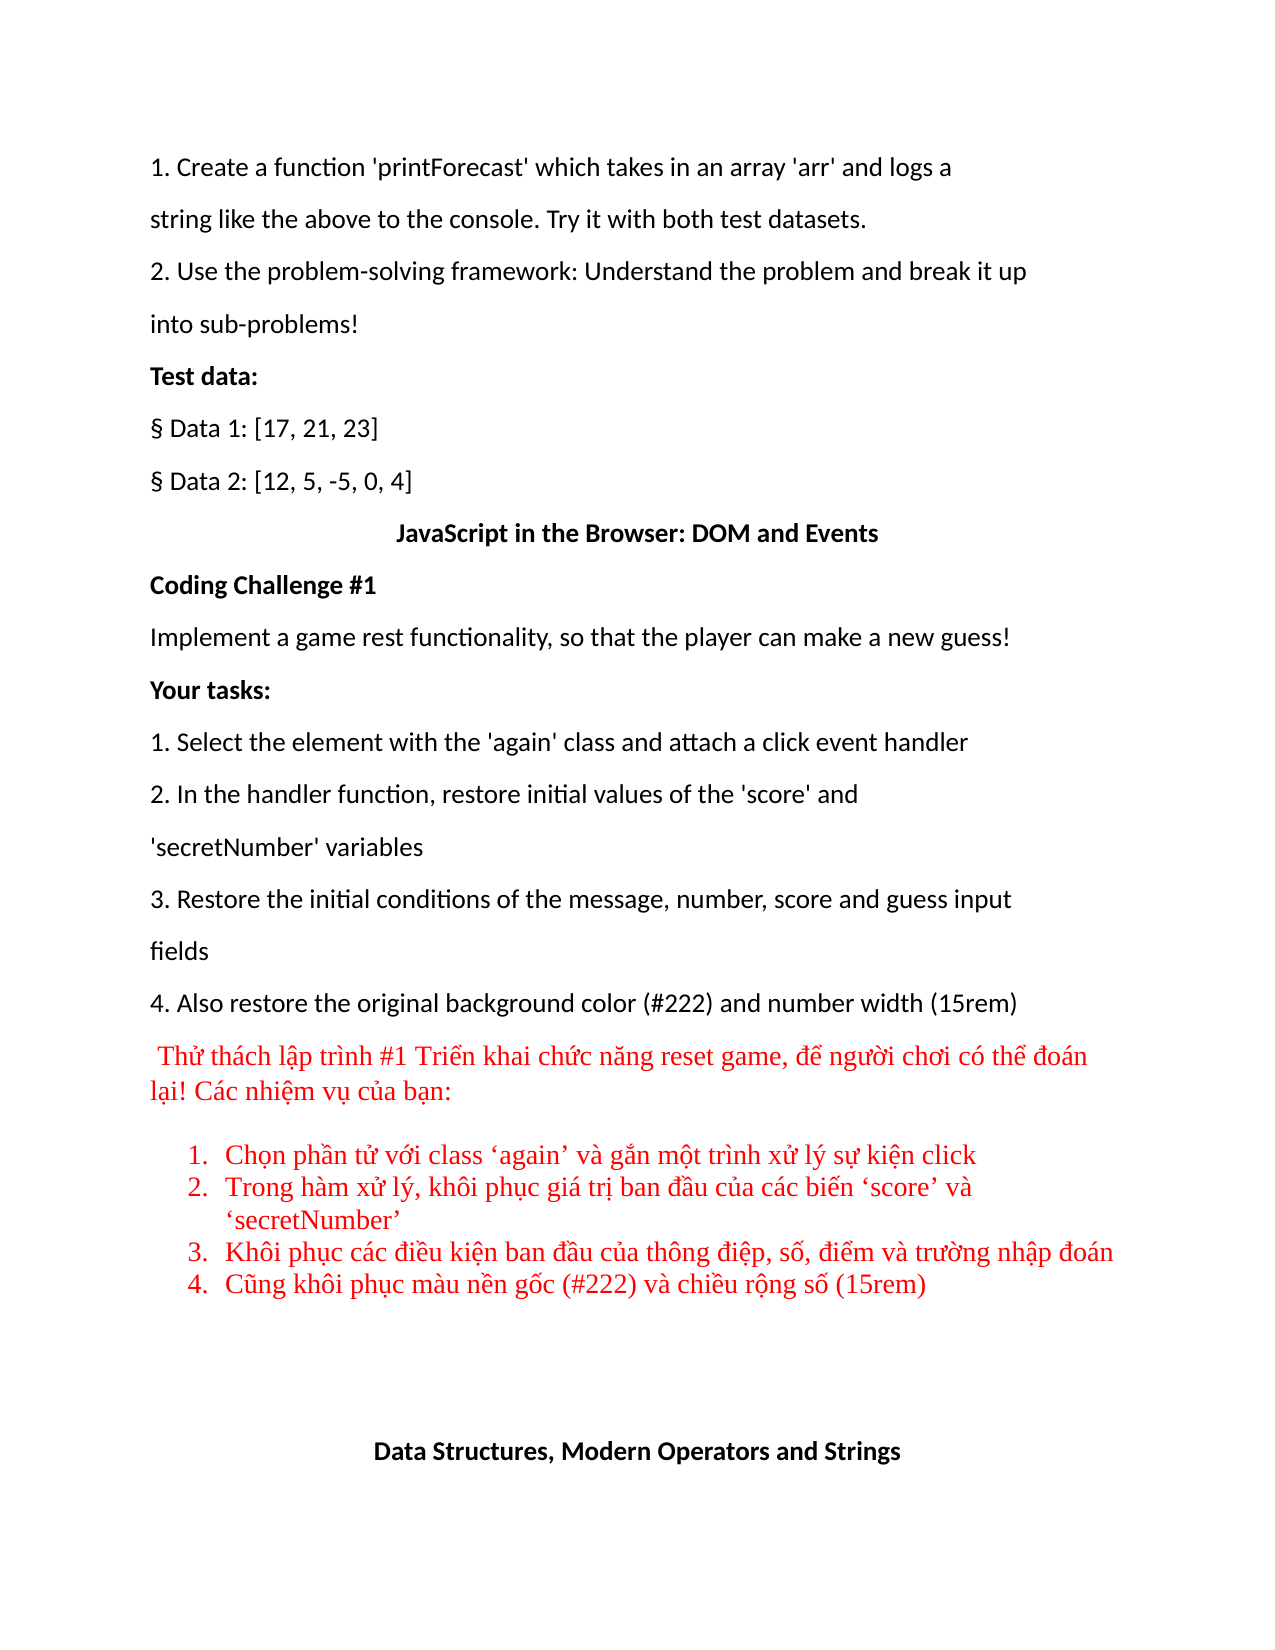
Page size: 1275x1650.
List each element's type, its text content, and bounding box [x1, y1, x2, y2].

text 2. In the handler function, restore initial values of the 'score' and [150, 777, 1125, 811]
text string like the above to the console. Try it with both test datasets. [150, 202, 1125, 235]
text into sub-problems! [150, 307, 1125, 340]
text 2. Use the problem-solving framework: Understand the problem and break it up [150, 254, 1125, 288]
text Implement a game rest functionality, so that the player can make a new guess! [150, 621, 1125, 654]
list Cũng khôi phục màu nền gốc (#222) và chiều rộng số (15rem) [187, 1267, 1125, 1300]
text 1. Create a function 'printForecast' which takes in an array 'arr' and logs a [150, 150, 1125, 183]
text Data Structures, Modern Operators and Strings [150, 1434, 1125, 1467]
text § Data 1: [17, 21, 23] [150, 411, 1125, 444]
text 1. Select the element with the 'again' class and attach a click event handler [150, 725, 1125, 758]
text fields [150, 934, 1125, 967]
text JavaScript in the Browser: DOM and Events [150, 516, 1125, 549]
text Coding Challenge #1 [150, 568, 1125, 601]
text Your tasks: [150, 673, 1125, 706]
text Thử thách lập trình #1 Triển khai chức năng reset game, để người chơi có thể đoán lại! Các nhiệm vụ của bạn: [150, 1039, 1125, 1106]
list Khôi phục các điều kiện ban đầu của thông điệp, số, điểm và trường nhập đoán [187, 1235, 1125, 1267]
text 'secretNumber' variables [150, 830, 1125, 863]
text 3. Restore the initial conditions of the message, number, score and guess input [150, 882, 1125, 915]
list Trong hàm xử lý, khôi phục giá trị ban đầu của các biến ‘score’ và ‘secretNumber’ [187, 1170, 1125, 1235]
text Test data: [150, 359, 1125, 392]
text 4. Also restore the original background color (#222) and number width (15rem) [150, 987, 1125, 1020]
text § Data 2: [12, 5, -5, 0, 4] [150, 464, 1125, 497]
list Chọn phần tử với class ‘again’ và gắn một trình xử lý sự kiện click [187, 1138, 1125, 1170]
